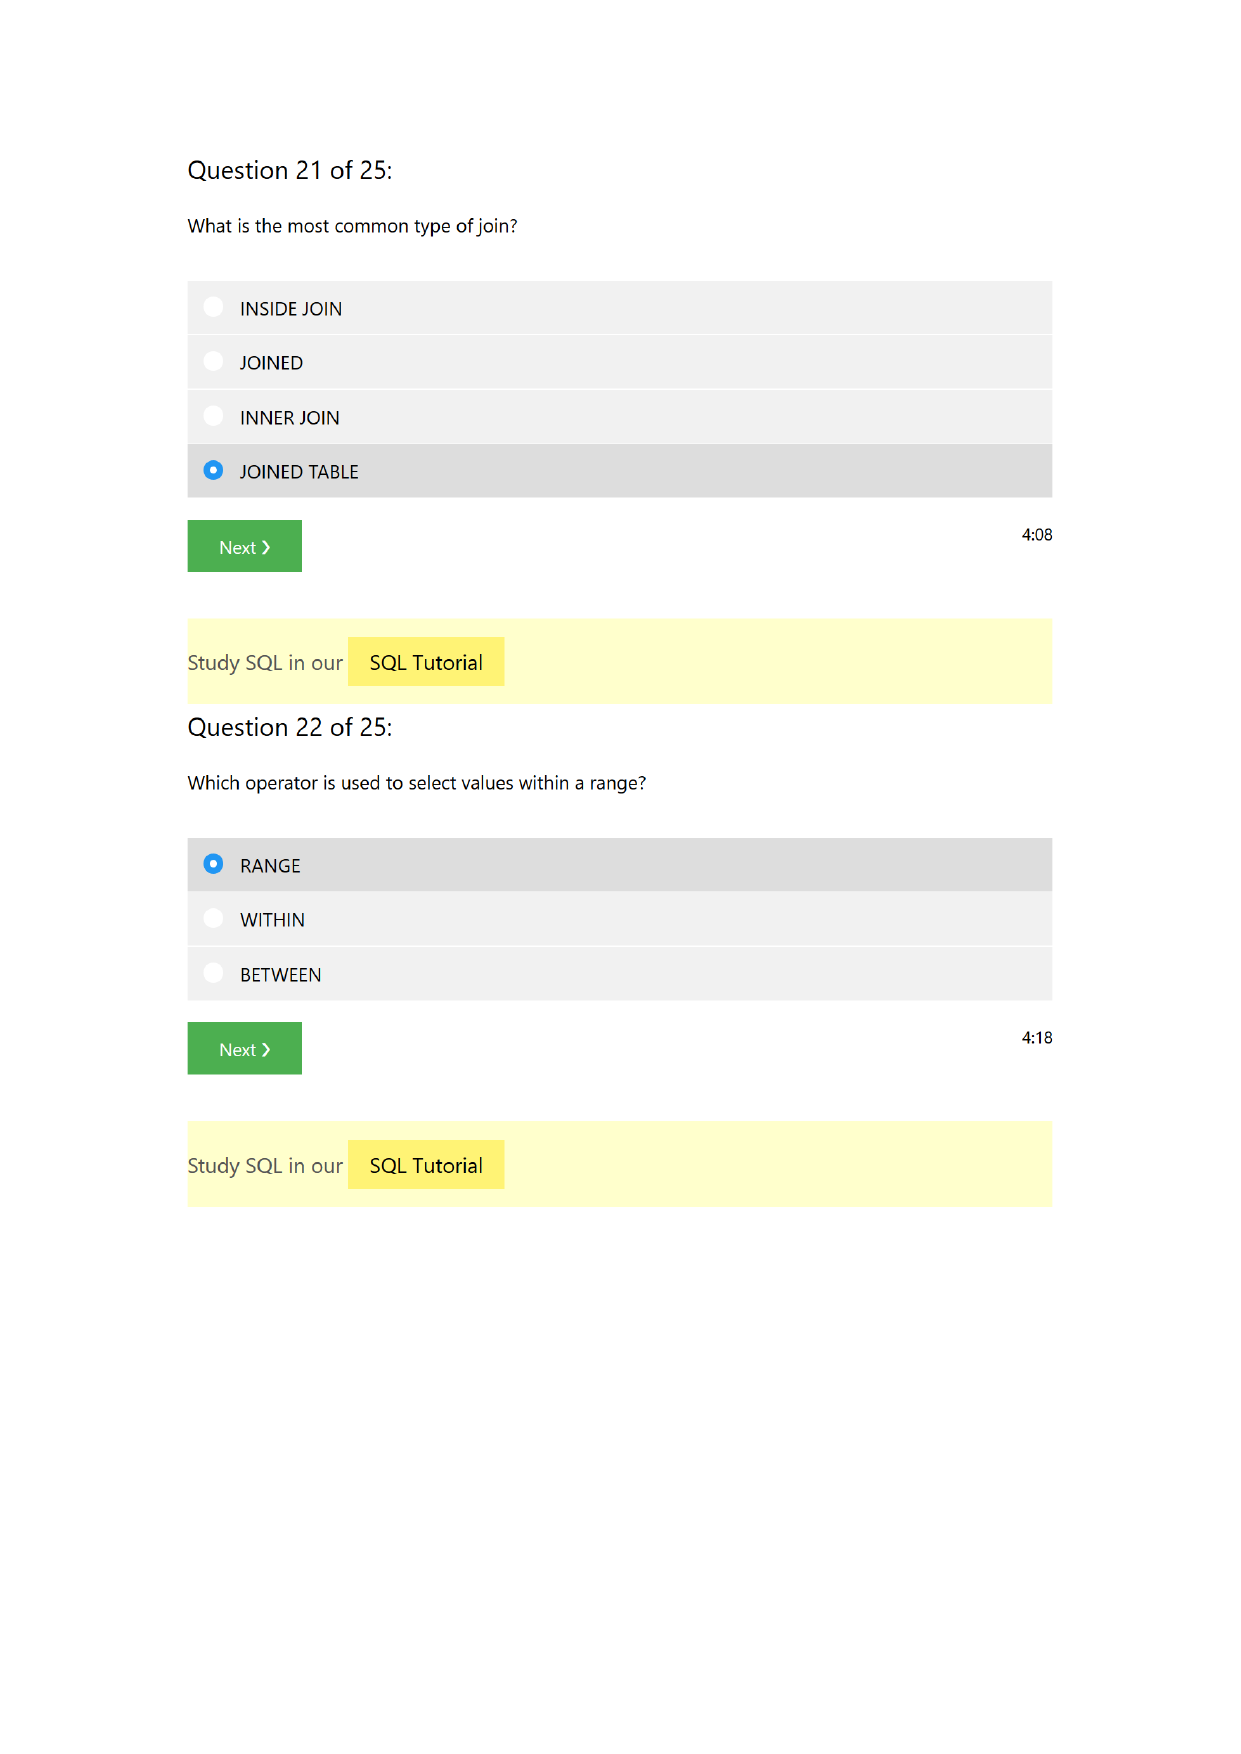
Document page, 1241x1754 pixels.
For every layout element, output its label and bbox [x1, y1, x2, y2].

picture [187, 706, 1053, 1207]
picture [187, 150, 1053, 704]
